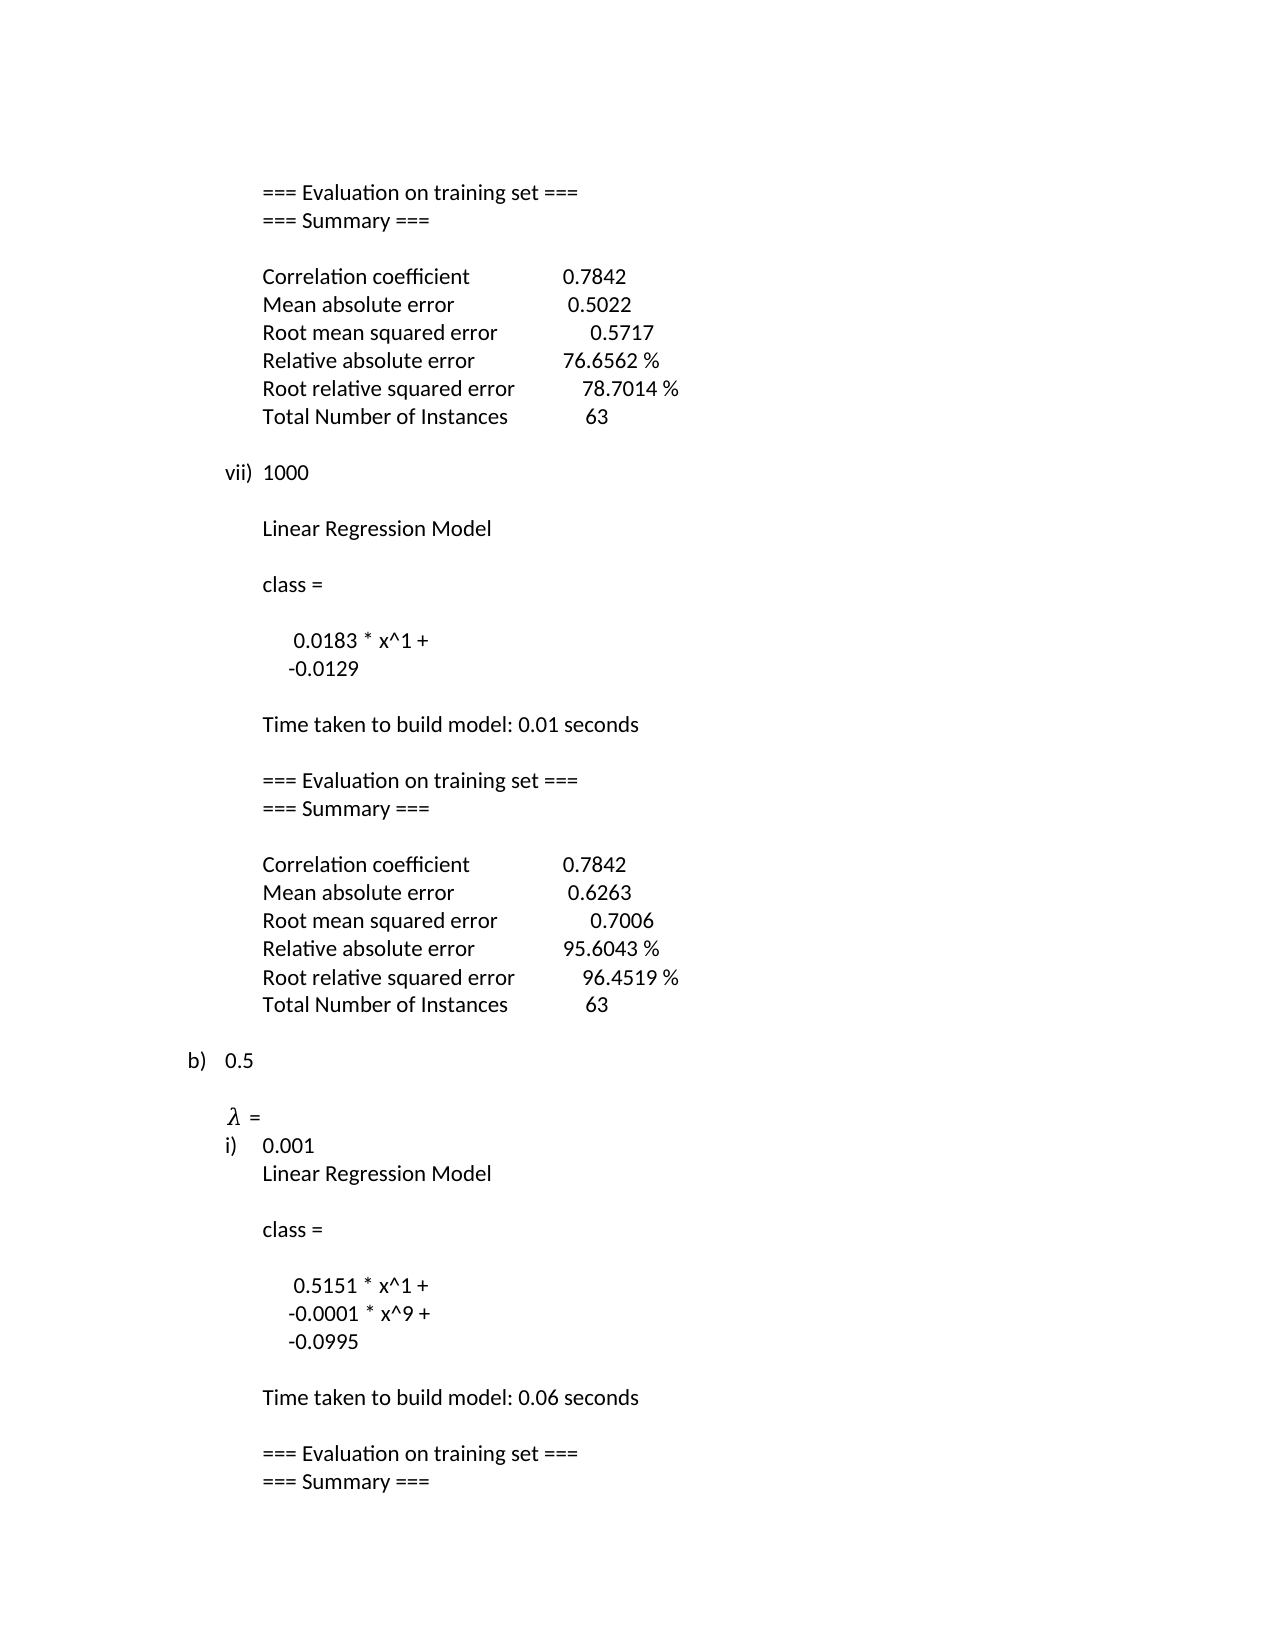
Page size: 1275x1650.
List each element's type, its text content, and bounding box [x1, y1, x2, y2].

list -0.0001 * x^9 + [262, 1299, 1125, 1327]
list === Evaluation on training set === [262, 766, 1125, 794]
list Mean absolute error 0.6263 [262, 878, 1125, 907]
list 0.0183 * x^1 + [262, 626, 1125, 654]
list 0.001 [225, 1131, 1125, 1159]
list Time taken to build model: 0.01 seconds [262, 710, 1125, 738]
list Root mean squared error 0.7006 [262, 907, 1125, 934]
list Total Number of Instances 63 [262, 991, 1125, 1047]
list Total Number of Instances 63 [262, 402, 1125, 430]
list Relative absolute error 95.6043 % [262, 934, 1125, 963]
list class = [262, 1215, 1125, 1243]
list Mean absolute error 0.5022 [262, 290, 1125, 318]
list === Summary === [262, 206, 1125, 234]
list 0.5 𝜆 = [187, 1047, 1125, 1131]
list === Summary === [262, 1467, 1125, 1495]
list === Evaluation on training set === [262, 178, 1125, 206]
list Time taken to build model: 0.06 seconds [262, 1383, 1125, 1411]
list -0.0995 [262, 1327, 1125, 1355]
list Relative absolute error 76.6562 % [262, 346, 1125, 374]
list === Evaluation on training set === [262, 1439, 1125, 1467]
list 0.5151 * x^1 + [262, 1271, 1125, 1299]
list Linear Regression Model [262, 514, 1125, 542]
list Correlation coefficient 0.7842 [262, 262, 1125, 290]
list Root relative squared error 78.7014 % [262, 374, 1125, 402]
list -0.0129 [262, 654, 1125, 682]
list === Summary === [262, 794, 1125, 822]
list Root mean squared error 0.5717 [262, 318, 1125, 346]
list 1000 [225, 458, 1125, 486]
list Linear Regression Model [262, 1159, 1125, 1187]
list Correlation coefficient 0.7842 [262, 851, 1125, 878]
list class = [262, 570, 1125, 598]
list Root relative squared error 96.4519 % [262, 963, 1125, 991]
